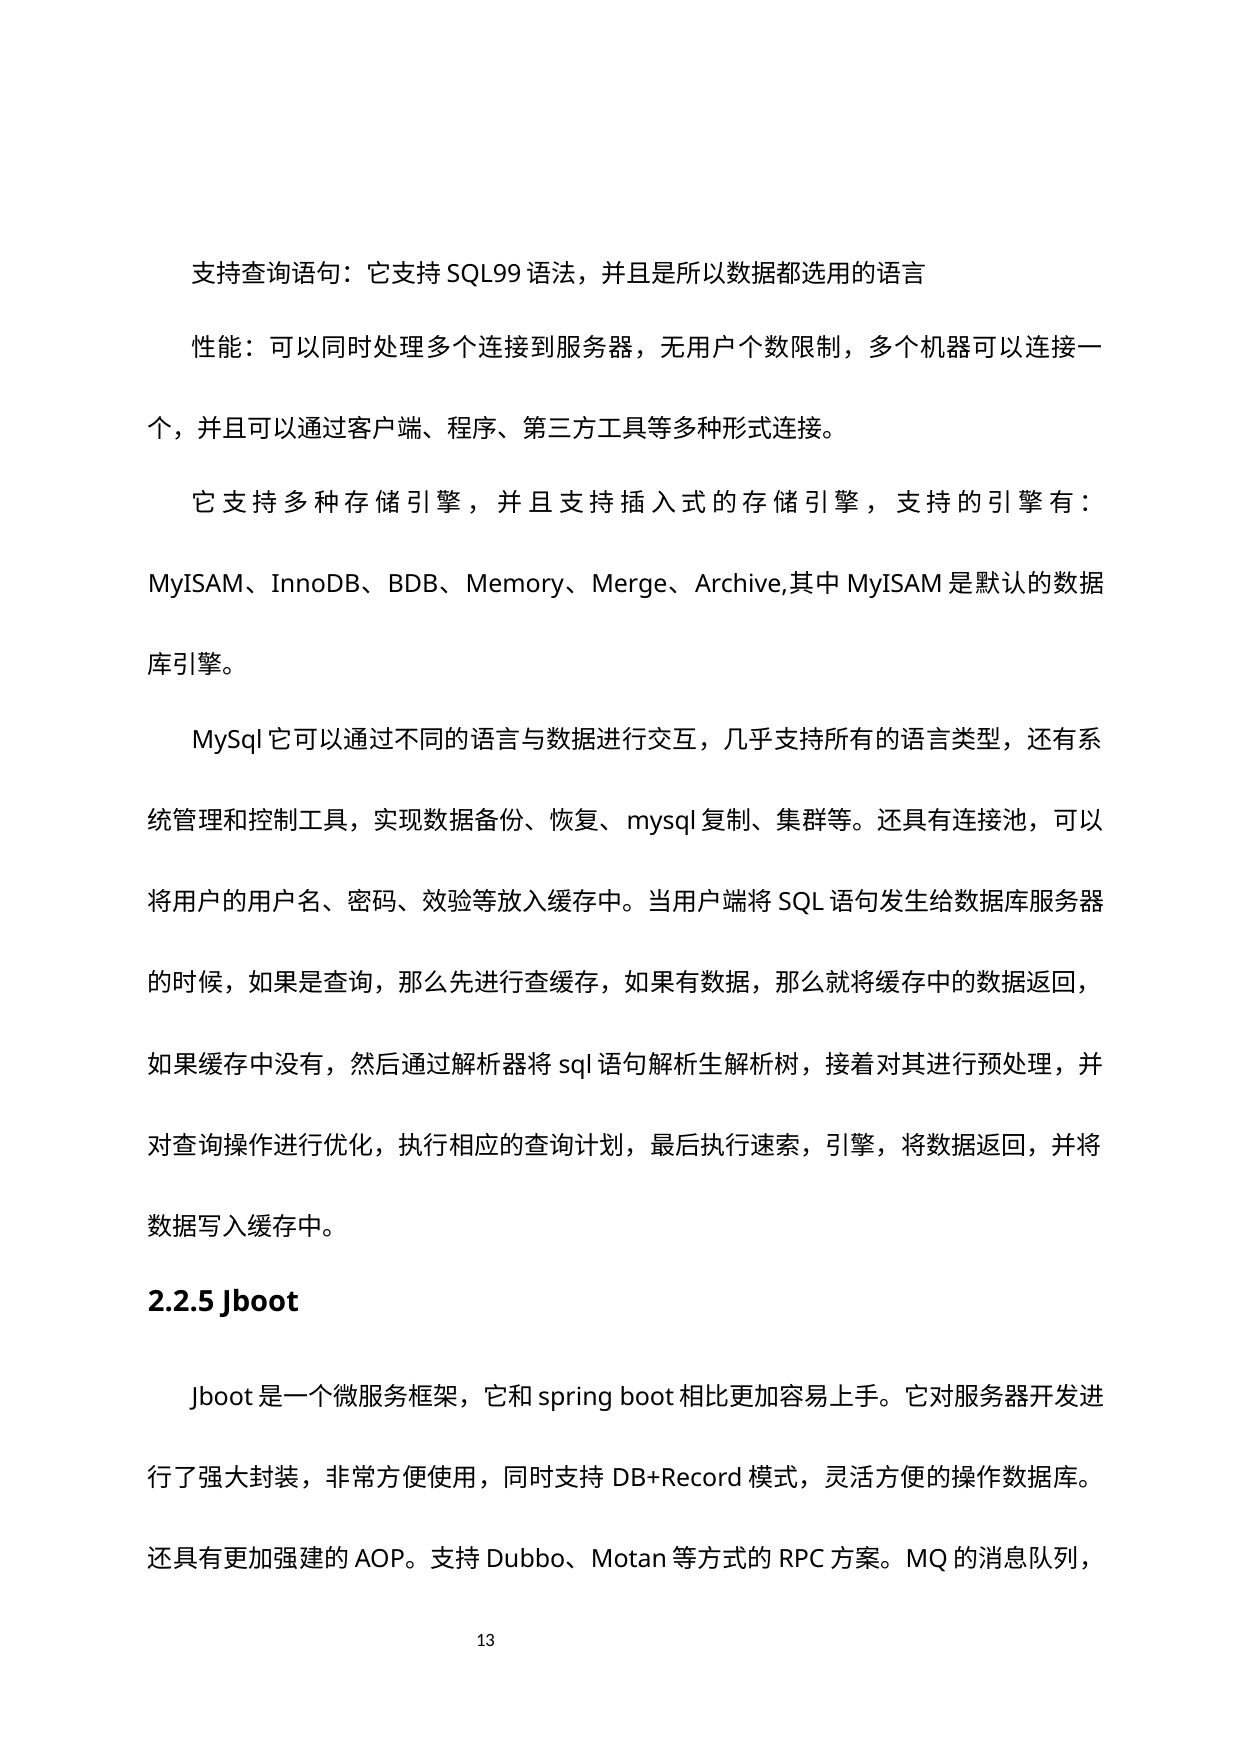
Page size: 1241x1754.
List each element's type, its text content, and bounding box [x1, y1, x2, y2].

subtitle 2.2.5 Jboot [148, 1267, 1104, 1332]
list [148, 1362, 1104, 1589]
list MySql它可以通过不同的语言与数据进行交互，几乎支持所有的语言类型，还有系统管理和控制工具，实现数据备份、恢复、mysql复制、集群等。还具有连接池，可以将用户的用户名、密码、效验等放入缓存中。当用户端将SQL语句发生给数据库服务器的时候，如果是查询，那么先进行查缓存，如果有数据，那么就将缓存中的数据返回，如果缓存中没有，然后通过解析器将sql语句解析生解析树，接着对其进行预处理，并对查询操作进行优化，执行相应的查询计划，最后执行速索，引擎，将数据返回，并将数据写入缓存中。 [148, 705, 1104, 1257]
list 性能：可以同时处理多个连接到服务器，无用户个数限制，多个机器可以连接一个，并且可以通过客户端、程序、第三方工具等多种形式连接。 [148, 313, 1104, 459]
list 支持查询语句：它支持SQL99语法，并且是所以数据都选用的语言 [148, 239, 1104, 304]
list 它支持多种存储引擎，并且支持插入式的存储引擎，支持的引擎有：MyISAM、InnoDB、BDB、Memory、Merge、Archive,其中MyISAM是默认的数据库引擎。 [148, 468, 1104, 696]
